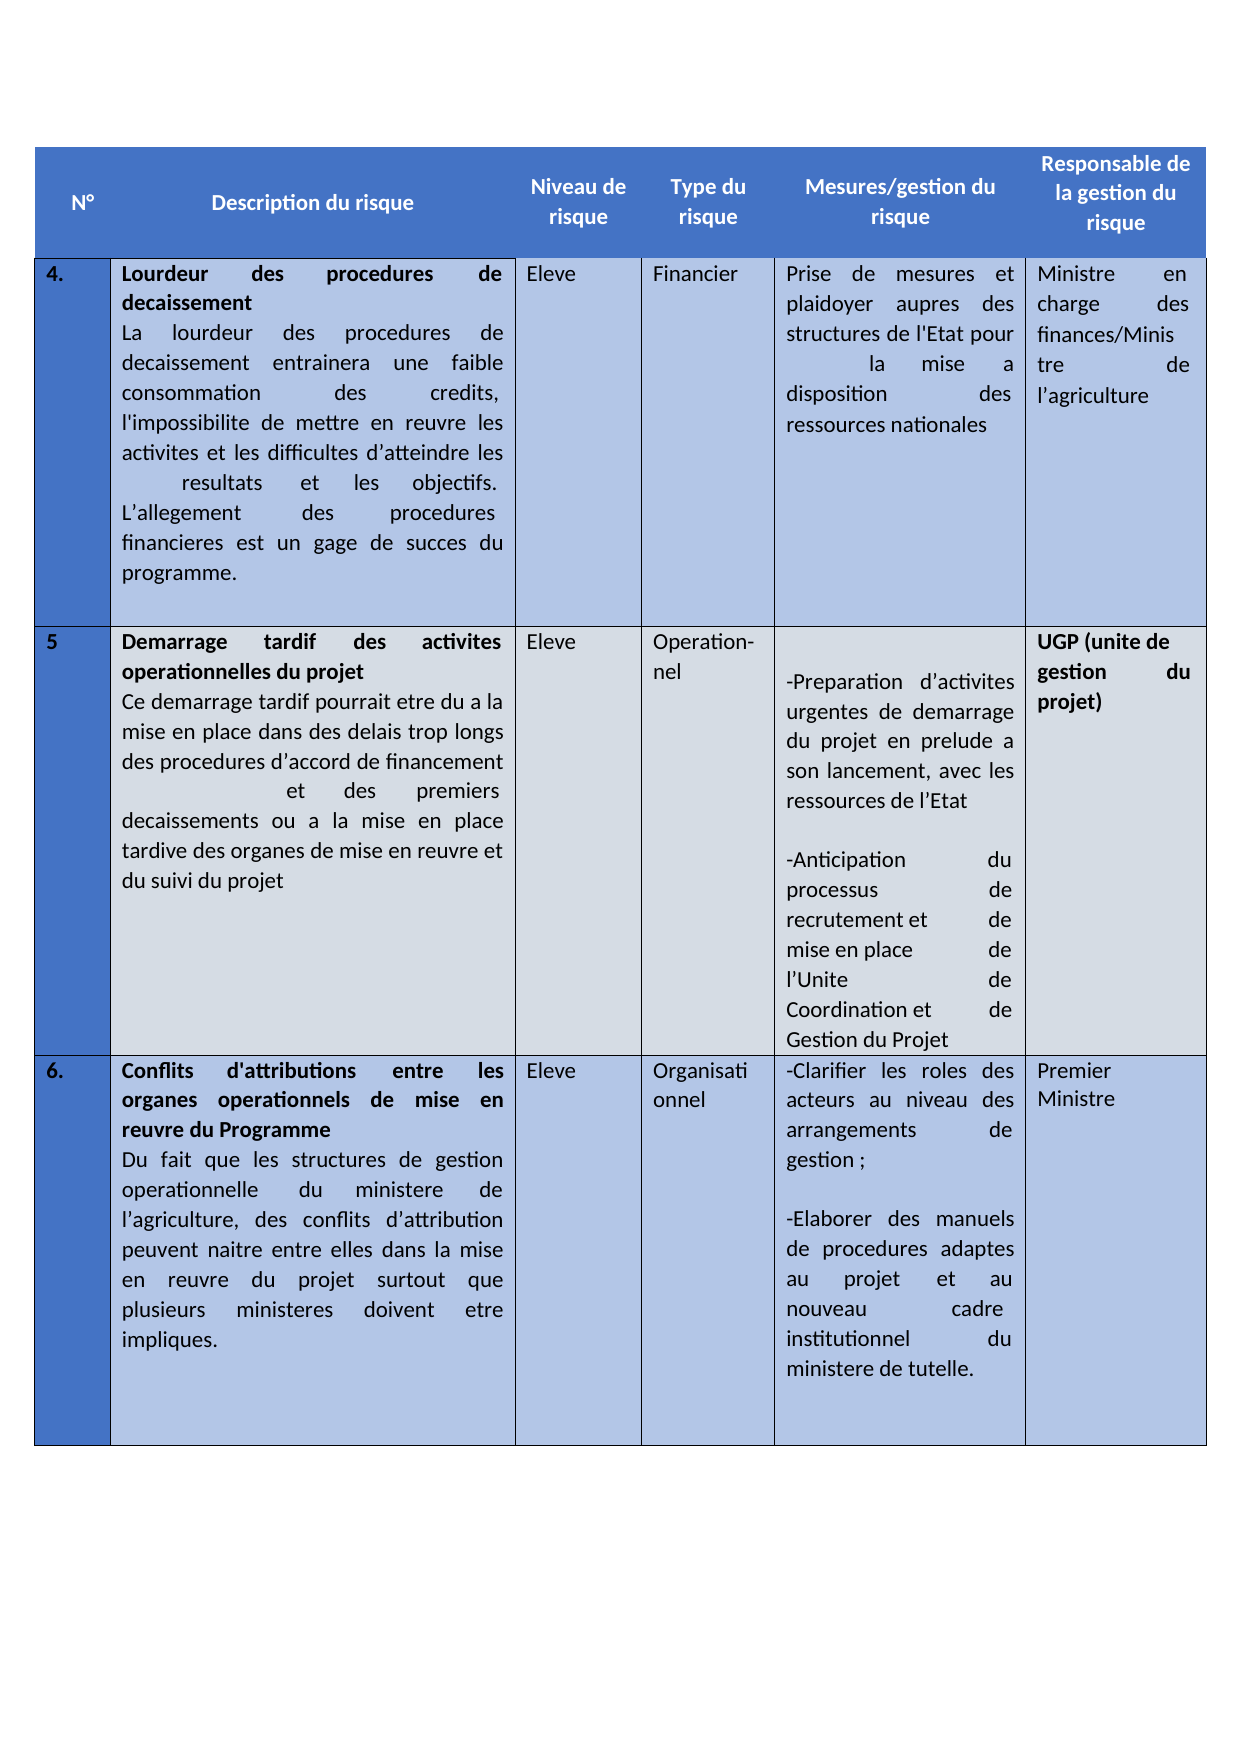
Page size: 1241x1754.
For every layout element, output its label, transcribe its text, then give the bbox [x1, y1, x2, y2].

table_header N° [35, 147, 110, 258]
table_cell -Preparation d’activites urgentes de demarrage du projet en prelude a son lancement, avec les ressources de l’Etat -Anticipation du processus de recrutement et de mise en place de l’Unite de Coordination et de Gestion du Projet [775, 627, 1025, 1055]
table_header Mesures/gestion du risque [775, 147, 1026, 258]
table_header Responsable de la gestion du risque [1026, 147, 1206, 258]
table_cell Eleve [516, 1056, 641, 1445]
table_header Niveau de risque [515, 147, 642, 258]
table_cell 6. [35, 1056, 110, 1445]
table_cell Lourdeur des procedures de decaissement La lourdeur des procedures de decaissement entrainera une faible consommation des credits, l'impossibilite de mettre en reuvre les activites et les difficultes d’atteindre les resultats et les objectifs. L’allegement des procedures financieres est un gage de succes du programme. [111, 259, 515, 626]
table_cell Demarrage tardif des activites operationnelles du projet Ce demarrage tardif pourrait etre du a la mise en place dans des delais trop longs des procedures d’accord de financement et des premiers decaissements ou a la mise en place tardive des organes de mise en reuvre et du suivi du projet [111, 627, 515, 1055]
table_header Description du risque [110, 147, 515, 258]
table_cell Operation- nel [642, 627, 774, 1055]
table_cell Prise de mesures et plaidoyer aupres des structures de l'Etat pour la mise a disposition des ressources nationales [775, 258, 1025, 626]
table_cell 5 [35, 627, 110, 1055]
table_cell Premier Ministre [1026, 1056, 1206, 1445]
table_cell Eleve [516, 627, 641, 1055]
table_header Type du risque [642, 147, 775, 258]
table_cell Organisati onnel [642, 1056, 774, 1445]
table_cell -Clarifier les roles des acteurs au niveau des arrangements de gestion ; -Elaborer des manuels de procedures adaptes au projet et au nouveau cadre institutionnel du ministere de tutelle. [775, 1056, 1025, 1445]
table_cell UGP (unite de gestion du projet) [1026, 627, 1206, 1055]
table_cell Ministre en charge des finances/Minis tre de l’agriculture [1026, 258, 1206, 626]
table_cell Eleve [516, 258, 641, 626]
table_cell Financier [642, 258, 774, 626]
table_cell Conflits d'attributions entre les organes operationnels de mise en reuvre du Programme Du fait que les structures de gestion operationnelle du ministere de l’agriculture, des conflits d’attribution peuvent naitre entre elles dans la mise en reuvre du projet surtout que plusieurs ministeres doivent etre impliques. [111, 1056, 515, 1445]
table_cell 4. [35, 259, 110, 626]
